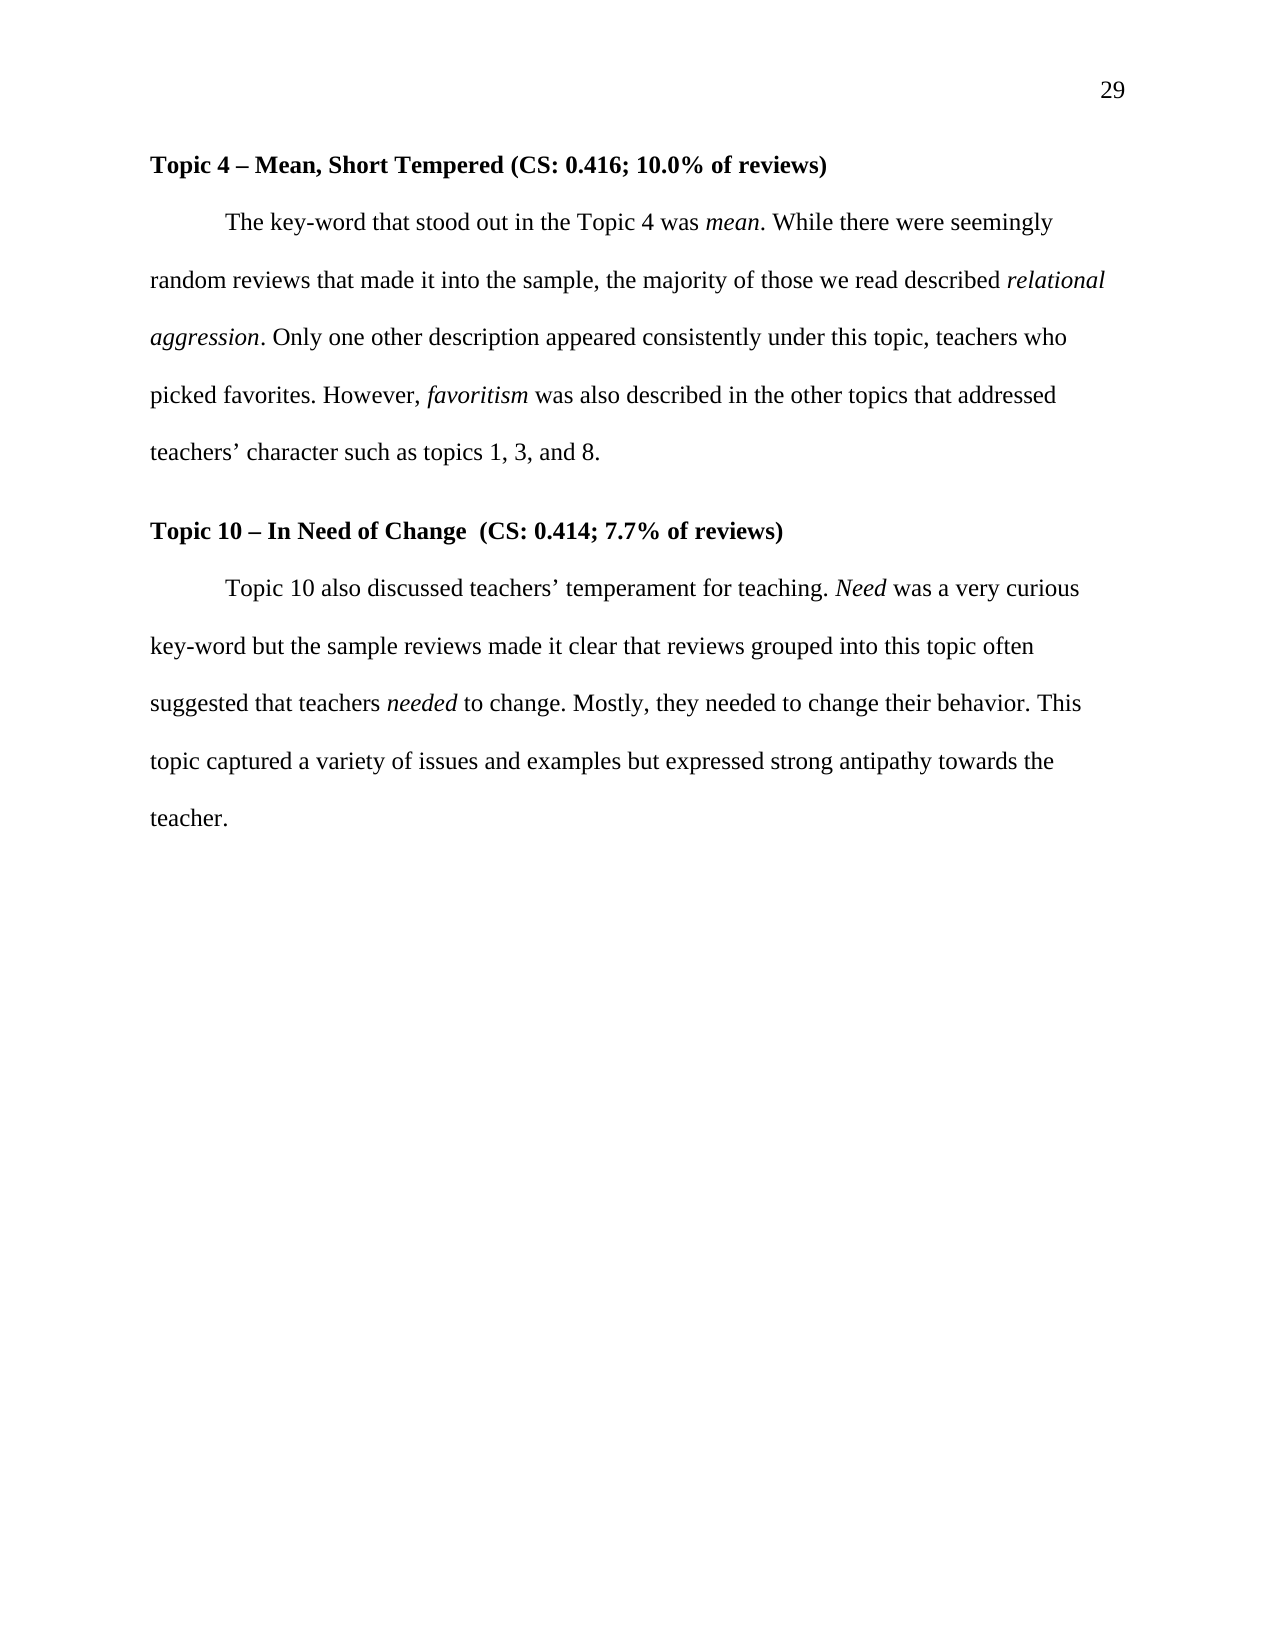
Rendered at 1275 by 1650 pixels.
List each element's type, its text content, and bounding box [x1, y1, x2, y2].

subtitle Topic 4 – Mean, Short Tempered (CS: 0.416; 10.0% of reviews) [150, 150, 1125, 179]
subtitle Topic 10 – In Need of Change (CS: 0.414; 7.7% of reviews) [150, 516, 1125, 544]
text Topic 10 also discussed teachers’ temperament for teaching. Need was a very curious key-word but the sample reviews made it clear that reviews grouped into this topic often suggested that teachers needed to change. Mostly, they needed to change their behavior. This topic captured a variety of issues and examples but expressed strong antipathy towards the teacher. [150, 573, 1125, 832]
text The key-word that stood out in the Topic 4 was mean. While there were seemingly random reviews that made it into the sample, the majority of those we read described relational aggression. Only one other description appeared consistently under this topic, teachers who picked favorites. However, favoritism was also described in the other topics that addressed teachers’ character such as topics 1, 3, and 8. [150, 207, 1125, 466]
